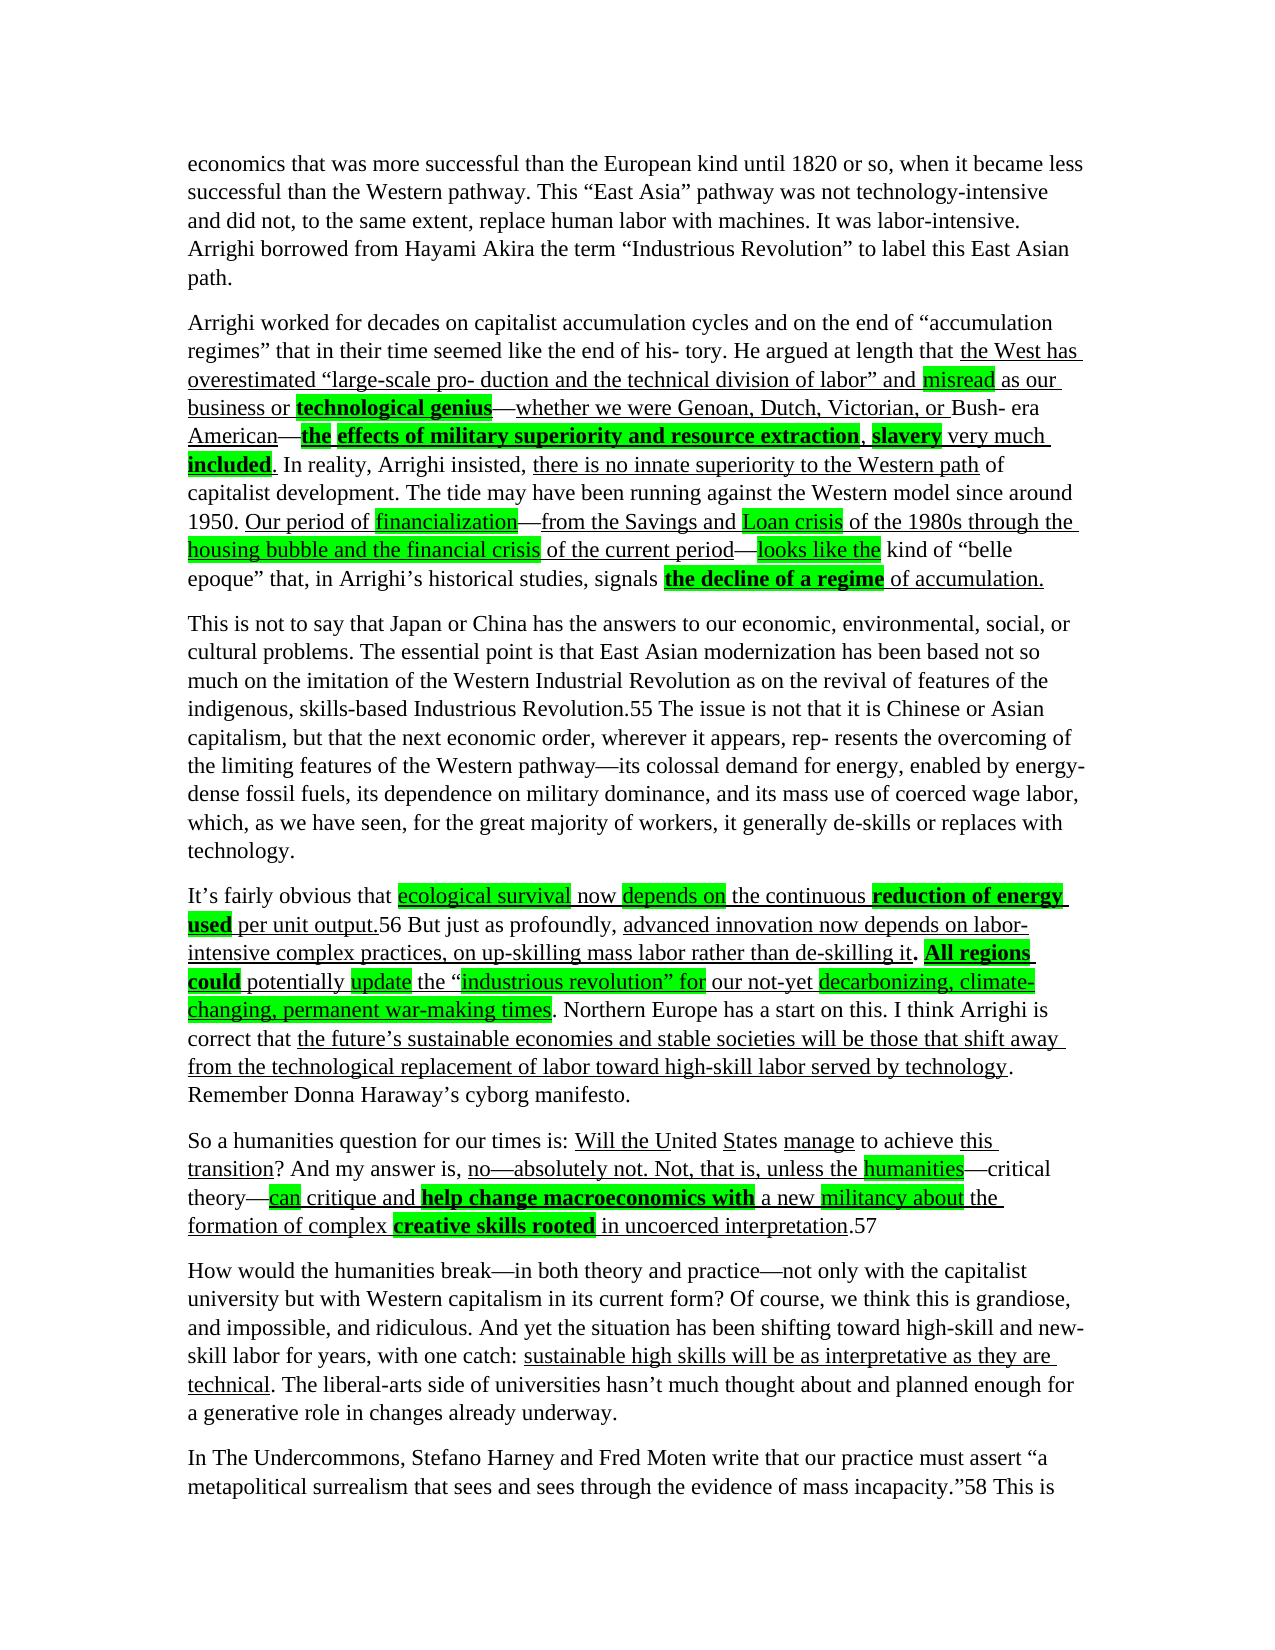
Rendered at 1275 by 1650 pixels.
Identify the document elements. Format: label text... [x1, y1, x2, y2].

text How would the humanities break—in both theory and practice—not only with the capitalist university but with Western capitalism in its current form? Of course, we think this is grandiose, and impossible, and ridiculous. And yet the situation has been shifting toward high-skill and new-skill labor for years, with one catch: sustainable high skills will be as interpretative as they are technical. The liberal-arts side of universities hasn’t much thought about and planned enough for a generative role in changes already underway. [187, 1257, 1087, 1426]
text So a humanities question for our times is: Will the United States manage to achieve this transition? And my answer is, no—absolutely not. Not, that is, unless the humanities—critical theory—can critique and help change macroeconomics with a new militancy about the formation of complex creative skills rooted in uncoerced interpretation.57 [187, 1127, 1087, 1238]
text Arrighi worked for decades on capitalist accumulation cycles and on the end of “accumulation regimes” that in their time seemed like the end of his- tory. He argued at length that the West has overestimated “large-scale pro- duction and the technical division of labor” and misread as our business or technological genius—whether we were Genoan, Dutch, Victorian, or Bush- era American—the effects of military superiority and resource extraction, slavery very much included. In reality, Arrighi insisted, there is no innate superiority to the Western path of capitalist development. The tide may have been running against the Western model since around 1950. Our period of financialization—from the Savings and Loan crisis of the 1980s through the housing bubble and the financial crisis of the current period—looks like the kind of “belle epoque” that, in Arrighi’s historical studies, signals the decline of a regime of accumulation. [187, 309, 1087, 591]
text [187, 1444, 1087, 1499]
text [187, 150, 1087, 290]
text It’s fairly obvious that ecological survival now depends on the continuous reduction of energy used per unit output.56 But just as profoundly, advanced innovation now depends on labor-intensive complex practices, on up-skilling mass labor rather than de-skilling it. All regions could potentially update the “industrious revolution” for our not-yet decarbonizing, climate-changing, permanent war-making times. Northern Europe has a start on this. I think Arrighi is correct that the future’s sustainable economies and stable societies will be those that shift away from the technological replacement of labor toward high-skill labor served by technology. Remember Donna Haraway’s cyborg manifesto. [187, 882, 1087, 1108]
text This is not to say that Japan or China has the answers to our economic, environmental, social, or cultural problems. The essential point is that East Asian modernization has been based not so much on the imitation of the Western Industrial Revolution as on the revival of features of the indigenous, skills-based Industrious Revolution.55 The issue is not that it is Chinese or Asian capitalism, but that the next economic order, wherever it appears, rep- resents the overcoming of the limiting features of the Western pathway—its colossal demand for energy, enabled by energy-dense fossil fuels, its dependence on military dominance, and its mass use of coerced wage labor, which, as we have seen, for the great majority of workers, it generally de-skills or replaces with technology. [187, 610, 1087, 864]
